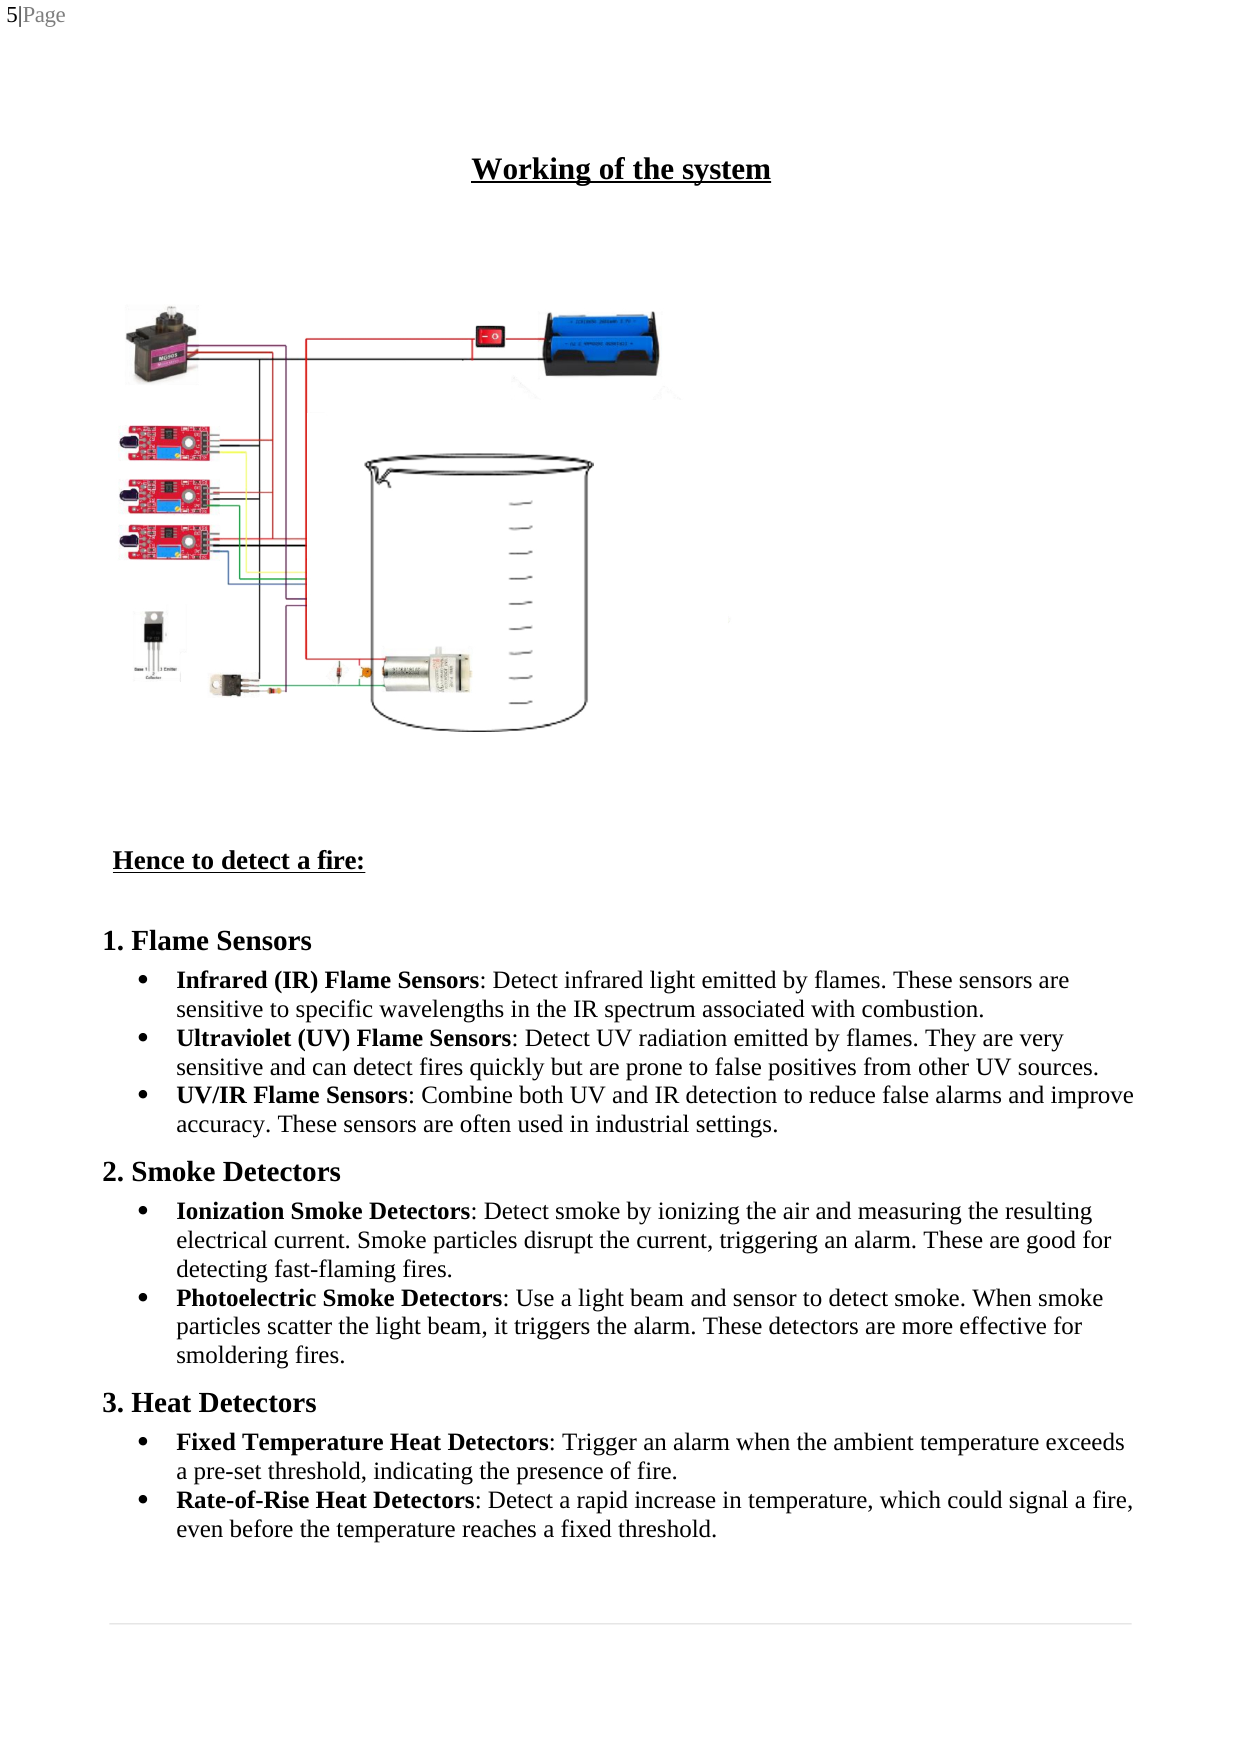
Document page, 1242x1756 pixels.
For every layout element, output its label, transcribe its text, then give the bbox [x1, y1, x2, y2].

list Fixed Temperature Heat Detectors: Trigger an alarm when the ambient temperature exceeds a pre-set threshold, indicating the presence of fire. [138, 1427, 1142, 1485]
list Ionization Smoke Detectors: Detect smoke by ionizing the air and measuring the resulting electrical current. Smoke particles disrupt the current, triggering an alarm. These are good for detecting fast-flaming fires. [138, 1196, 1142, 1283]
list Photoelectric Smoke Detectors: Use a light beam and sensor to detect smoke. When smoke particles scatter the light beam, it triggers the alarm. These detectors are more effective for smoldering fires. [138, 1283, 1142, 1369]
subtitle 3. Heat Detectors [102, 1386, 1142, 1419]
subtitle 1. Flame Sensors [102, 923, 1142, 957]
list Ultraviolet (UV) Flame Sensors: Detect UV radiation emitted by flames. They are very sensitive and can detect fires quickly but are prone to false positives from other UV sources. [138, 1023, 1142, 1080]
list Rate-of-Rise Heat Detectors: Detect a rapid increase in temperature, which could signal a fire, even before the temperature reaches a fixed threshold. [138, 1485, 1142, 1542]
text Working of the system [207, 150, 1035, 186]
text Hence to detect a fire: [112, 844, 1142, 876]
subtitle 2. Smoke Detectors [102, 1154, 1142, 1188]
picture [102, 247, 740, 732]
list Infrared (IR) Flame Sensors: Detect infrared light emitted by flames. These sensors are sensitive to specific wavelengths in the IR spectrum associated with combustion. [138, 965, 1142, 1023]
list UV/IR Flame Sensors: Combine both UV and IR detection to reduce false alarms and improve accuracy. These sensors are often used in industrial settings. [138, 1080, 1142, 1138]
